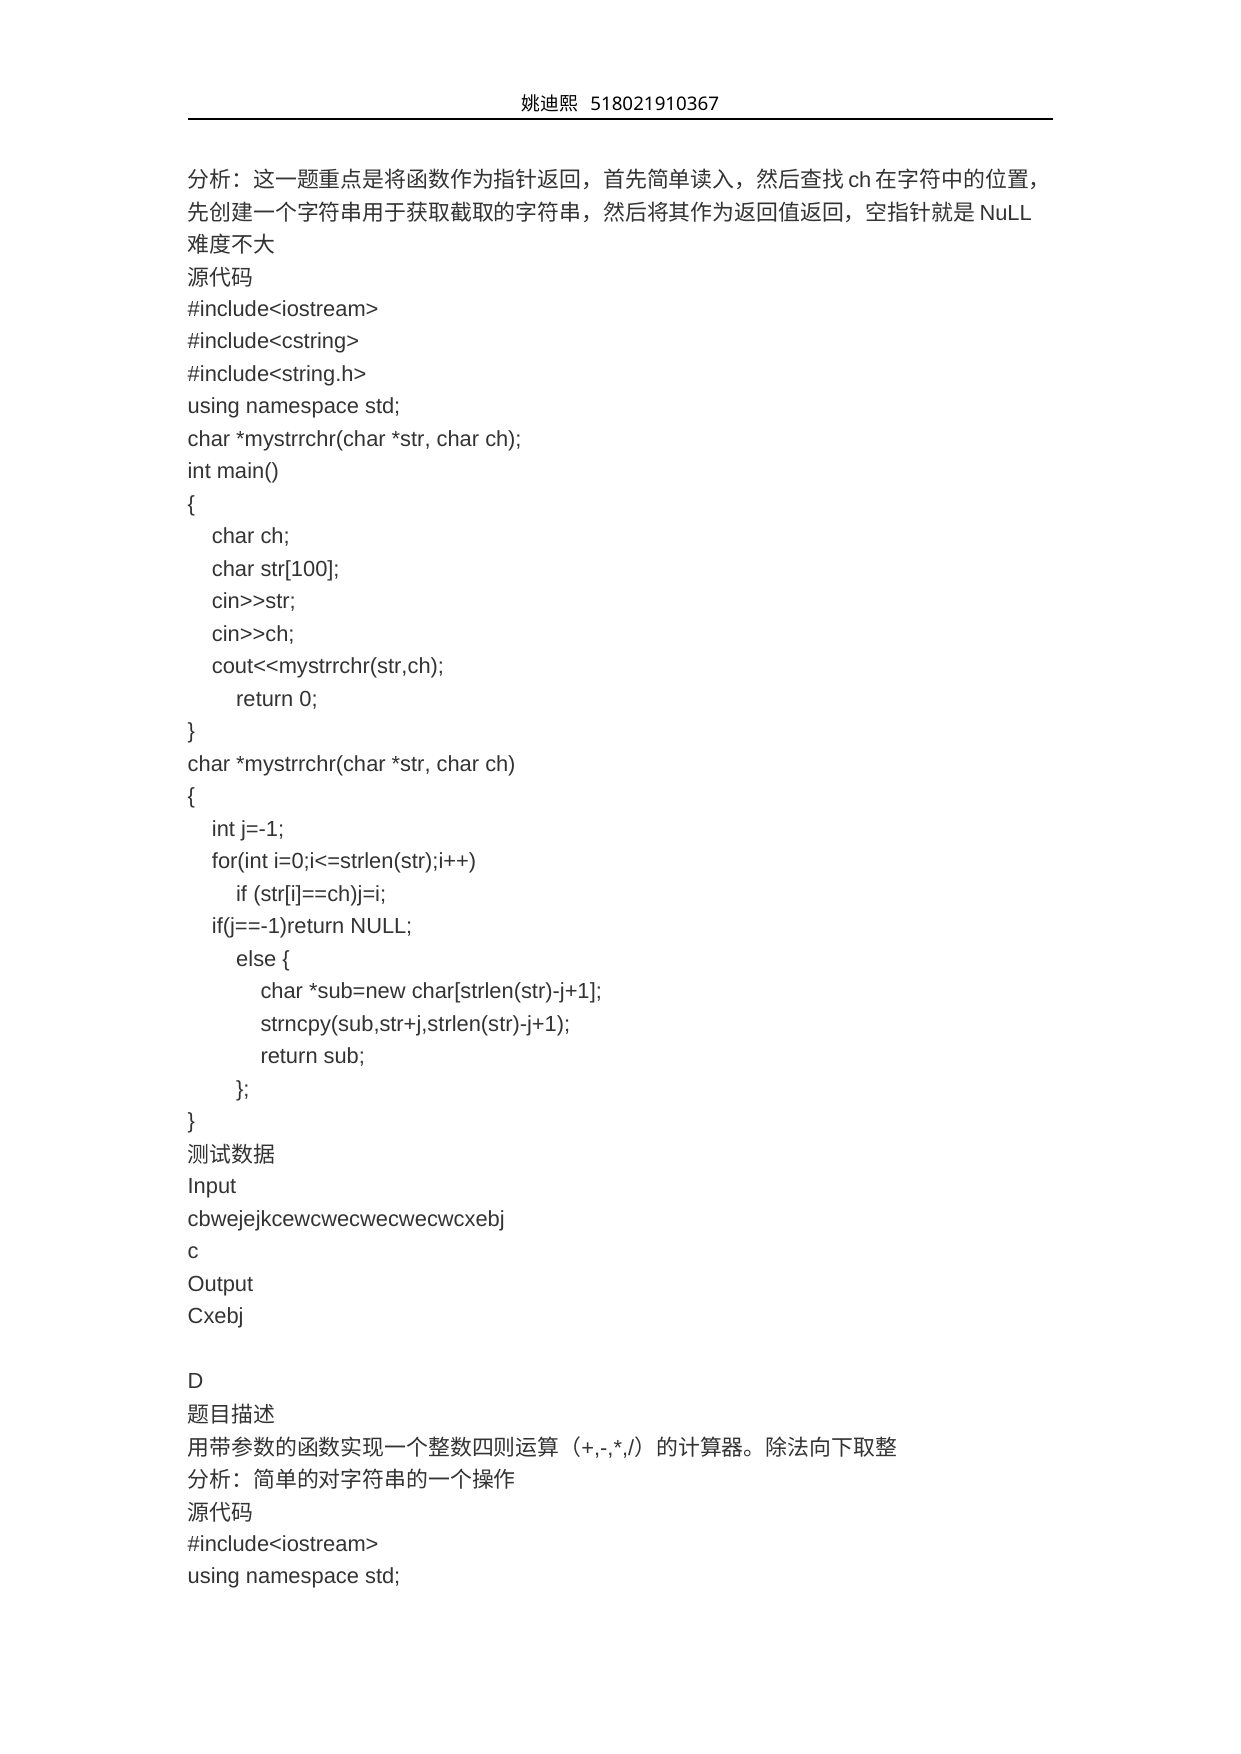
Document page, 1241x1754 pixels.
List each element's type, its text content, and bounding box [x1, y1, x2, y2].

text 分析：这一题重点是将函数作为指针返回，首先简单读入，然后查找ch在字符中的位置，先创建一个字符串用于获取截取的字符串，然后将其作为返回值返回，空指针就是NuLL难度不大 [187, 162, 1053, 259]
text using namespace std; [187, 389, 1053, 422]
text 题目描述 [187, 1397, 1053, 1429]
text strncpy(sub,str+j,strlen(str)-j+1); [187, 1007, 1053, 1039]
text return sub; [187, 1039, 1053, 1072]
text else { [187, 942, 1053, 974]
text char *mystrrchr(char *str, char ch); [187, 422, 1053, 454]
text { [187, 779, 1053, 812]
text char str[100]; [187, 552, 1053, 584]
text Cxebj [187, 1299, 1053, 1332]
text { [187, 487, 1053, 519]
text int j=-1; [187, 812, 1053, 844]
text }; [187, 1072, 1053, 1104]
text #include<iostream> [187, 1527, 1053, 1559]
text c [187, 1234, 1053, 1267]
text char ch; [187, 519, 1053, 552]
text cin>>ch; [187, 617, 1053, 649]
text D [187, 1364, 1053, 1397]
text if(j==-1)return NULL; [187, 909, 1053, 942]
text 源代码 [187, 259, 1053, 292]
text cin>>str; [187, 584, 1053, 617]
text } [187, 714, 1053, 747]
text } [187, 1104, 1053, 1137]
text #include<cstring> [187, 324, 1053, 357]
text 分析：简单的对字符串的一个操作 [187, 1462, 1053, 1494]
text char *mystrrchr(char *str, char ch) [187, 747, 1053, 779]
text char *sub=new char[strlen(str)-j+1]; [187, 974, 1053, 1007]
text int main() [187, 454, 1053, 487]
text for(int i=0;i<=strlen(str);i++) [187, 844, 1053, 877]
text return 0; [187, 682, 1053, 714]
text Output [187, 1267, 1053, 1299]
text cbwejejkcewcwecwecwecwcxebj [187, 1202, 1053, 1234]
text 测试数据 [187, 1137, 1053, 1169]
text 用带参数的函数实现一个整数四则运算（+,-,*,/）的计算器。除法向下取整 [187, 1429, 1053, 1462]
text cout<<mystrrchr(str,ch); [187, 649, 1053, 682]
text 源代码 [187, 1494, 1053, 1527]
text #include<string.h> [187, 357, 1053, 389]
text using namespace std; [187, 1559, 1053, 1592]
text #include<iostream> [187, 292, 1053, 324]
text Input [187, 1169, 1053, 1202]
text if (str[i]==ch)j=i; [187, 877, 1053, 909]
